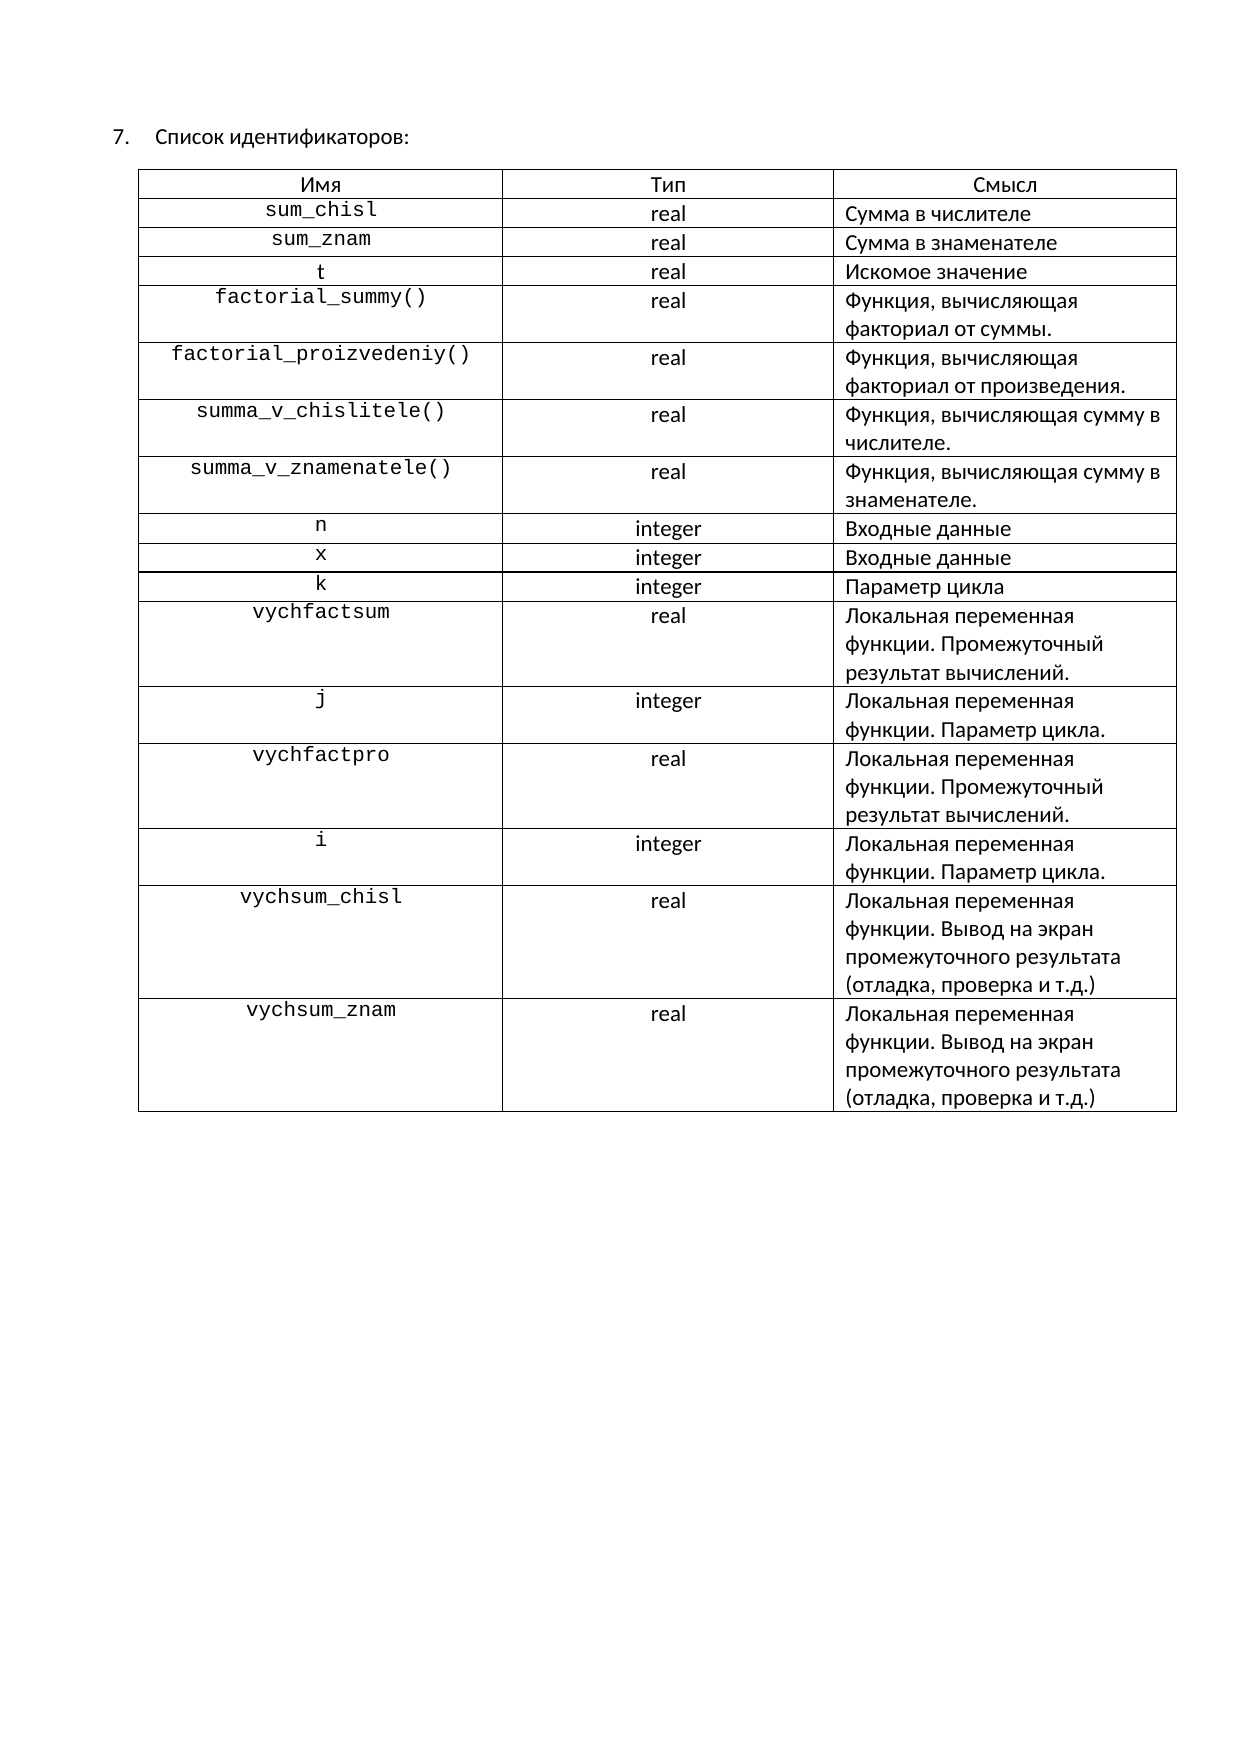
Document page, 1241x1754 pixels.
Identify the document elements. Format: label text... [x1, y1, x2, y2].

table_cell i [139, 829, 502, 885]
table_cell Параметр цикла [834, 573, 1176, 601]
table_cell Локальная переменная функции. Промежуточный результат вычислений. [834, 744, 1176, 828]
table_cell real [503, 602, 833, 686]
table_cell integer [503, 829, 833, 885]
table_cell n [139, 514, 502, 542]
table_cell integer [503, 687, 833, 743]
table_header Тип [503, 170, 833, 198]
table_cell vychfactpro [139, 744, 502, 828]
table_cell j [139, 687, 502, 743]
table_cell Искомое значение [834, 257, 1176, 285]
table_cell Локальная переменная функции. Параметр цикла. [834, 829, 1176, 885]
table_cell real [503, 343, 833, 399]
table_cell Локальная переменная функции. Параметр цикла. [834, 687, 1176, 743]
table_cell real [503, 886, 833, 998]
table_cell Локальная переменная функции. Вывод на экран промежуточного результата (отладка, проверка и т.д.) [834, 886, 1176, 998]
table_cell sum_znam [139, 228, 502, 256]
table_cell summa_v_chislitele() [139, 400, 502, 456]
table_cell Сумма в знаменателе [834, 228, 1176, 256]
table_cell t [139, 257, 502, 285]
table_cell Локальная переменная функции. Вывод на экран промежуточного результата (отладка, проверка и т.д.) [834, 999, 1176, 1111]
table_cell vychsum_chisl [139, 886, 502, 998]
table_cell factorial_summy() [139, 286, 502, 342]
table_cell vychfactsum [139, 602, 502, 686]
table_cell real [503, 286, 833, 342]
table_cell integer [503, 514, 833, 542]
table_cell sum_chisl [139, 199, 502, 227]
table_cell integer [503, 544, 833, 571]
table_cell Сумма в числителе [834, 199, 1176, 227]
table_cell real [503, 199, 833, 227]
table_cell real [503, 400, 833, 456]
table_cell Функция, вычисляющая факториал от произведения. [834, 343, 1176, 399]
table_cell Функция, вычисляющая сумму в знаменателе. [834, 457, 1176, 513]
table_cell x [139, 544, 502, 571]
table_cell k [139, 573, 502, 601]
table_cell real [503, 257, 833, 285]
table_cell Локальная переменная функции. Промежуточный результат вычислений. [834, 602, 1176, 686]
table_cell factorial_proizvedeniy() [139, 343, 502, 399]
table_cell real [503, 228, 833, 256]
table_cell summa_v_znamenatele() [139, 457, 502, 513]
table_cell vychsum_znam [139, 999, 502, 1111]
table_cell integer [503, 573, 833, 601]
table_cell Входные данные [834, 544, 1176, 571]
table_cell real [503, 457, 833, 513]
table_cell Входные данные [834, 514, 1176, 542]
table_header Смысл [834, 170, 1176, 198]
list Список идентификаторов: [112, 122, 1165, 150]
table_header Имя [139, 170, 502, 198]
table_cell real [503, 744, 833, 828]
table_cell Функция, вычисляющая сумму в числителе. [834, 400, 1176, 456]
table_cell real [503, 999, 833, 1111]
table_cell Функция, вычисляющая факториал от суммы. [834, 286, 1176, 342]
